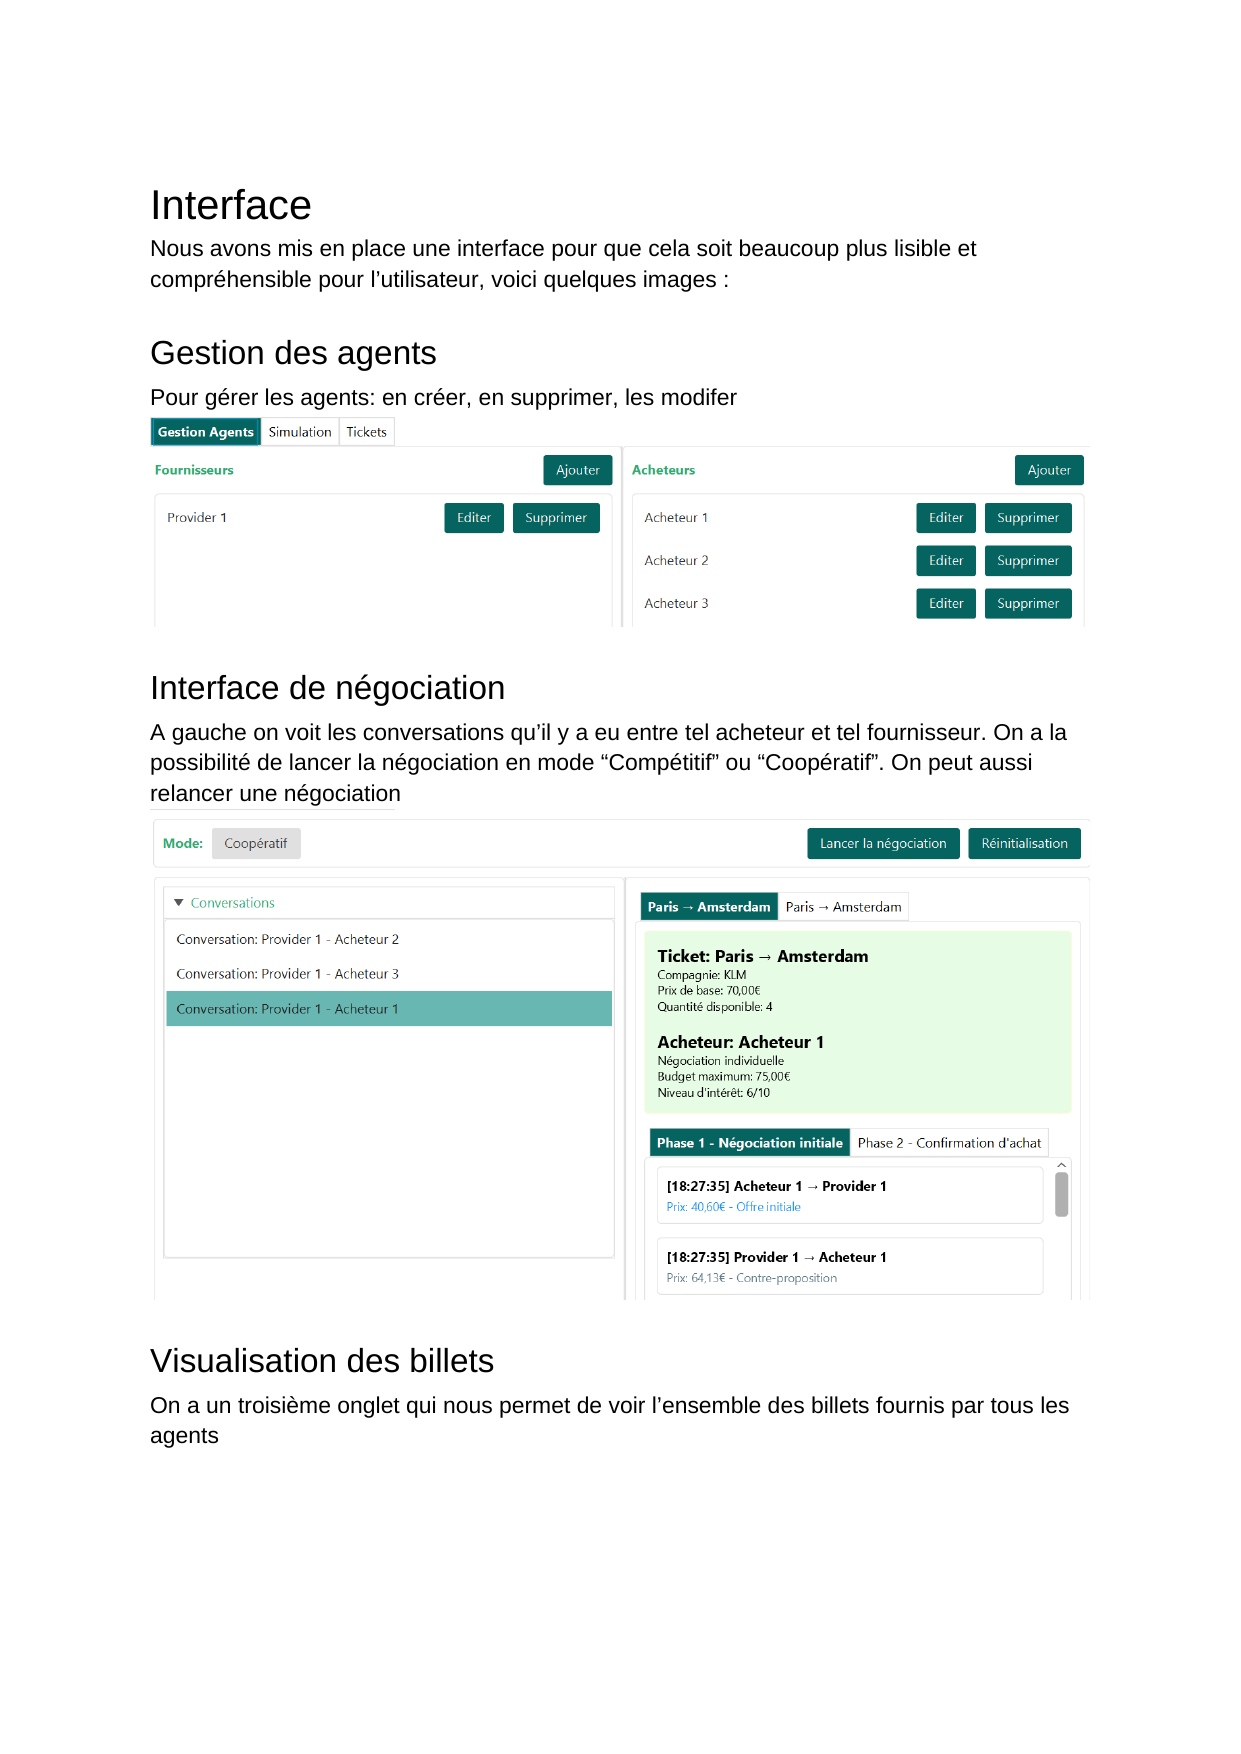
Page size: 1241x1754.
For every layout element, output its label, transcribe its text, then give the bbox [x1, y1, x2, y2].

text Pour gérer les agents: en créer, en supprimer, les modifer [150, 384, 1090, 411]
text On a un troisième onglet qui nous permet de voir l’ensemble des billets fournis par tous les agents [150, 1392, 1090, 1448]
picture [150, 414, 1091, 627]
subtitle Gestion des agents [150, 333, 1090, 372]
subtitle Visualisation des billets [150, 1341, 1090, 1379]
text A gauche on voit les conversations qu’il y a eu entre tel acheteur et tel fournisseur. On a la possibilité de lancer la négociation en mode “Compétitif” ou “Coopératif”. On peut aussi relancer une négociation [150, 719, 1090, 806]
text Interface [150, 180, 1090, 228]
picture [150, 809, 1091, 1300]
subtitle Interface de négociation [150, 668, 1090, 707]
text Nous avons mis en place une interface pour que cela soit beaucoup plus lisible et compréhensible pour l’utilisateur, voici quelques images : [150, 235, 1090, 292]
